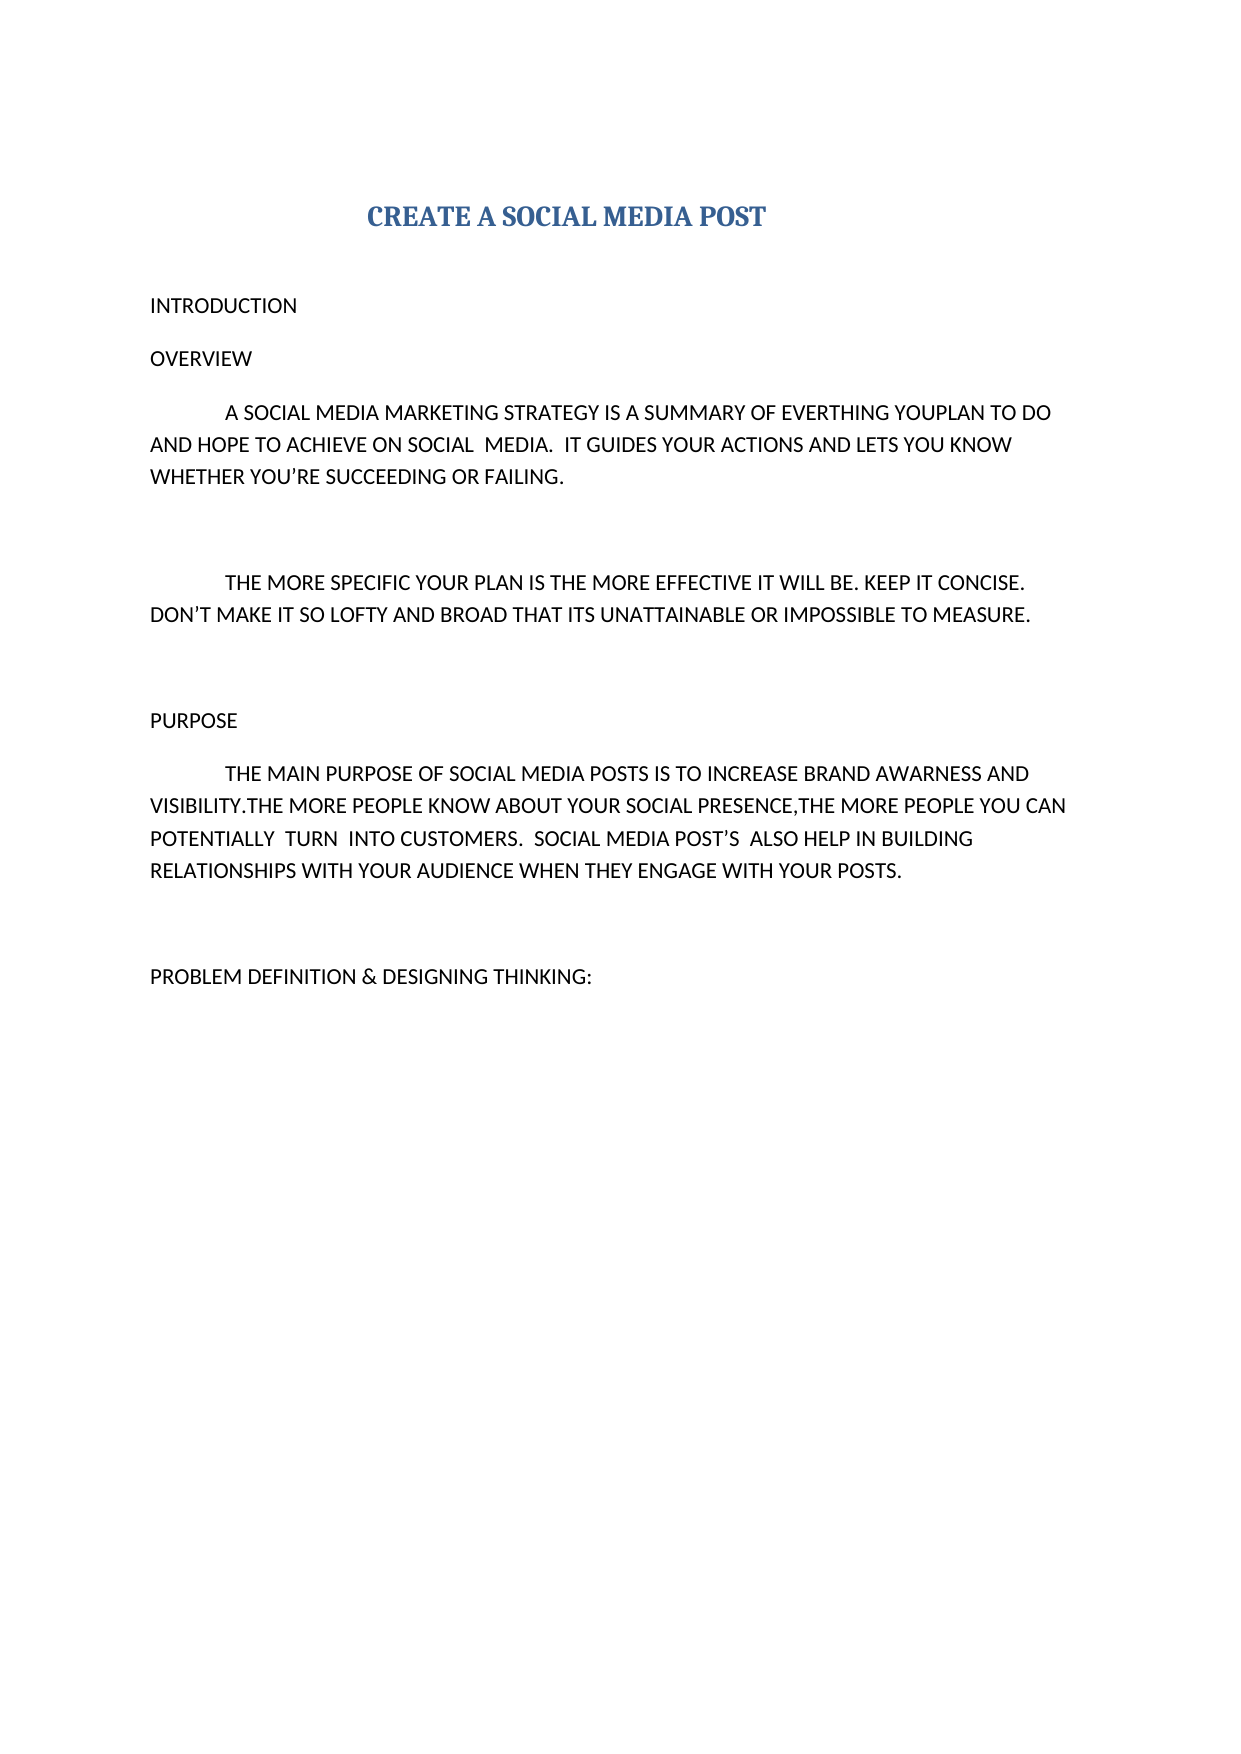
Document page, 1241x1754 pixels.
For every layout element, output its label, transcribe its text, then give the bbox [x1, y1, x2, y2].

subtitle CREATE A SOCIAL MEDIA POST [150, 200, 1090, 233]
text THE MAIN PURPOSE OF SOCIAL MEDIA POSTS IS TO INCREASE BRAND AWARNESS AND VISIBILITY.THE MORE PEOPLE KNOW ABOUT YOUR SOCIAL PRESENCE,THE MORE PEOPLE YOU CAN POTENTIALLY TURN INTO CUSTOMERS. SOCIAL MEDIA POST’S ALSO HELP IN BUILDING RELATIONSHIPS WITH YOUR AUDIENCE WHEN THEY ENGAGE WITH YOUR POSTS. [150, 759, 1090, 884]
text INTRODUCTION [150, 292, 1090, 319]
text OVERVIEW [150, 344, 1090, 373]
text PURPOSE [150, 706, 1090, 734]
text THE MORE SPECIFIC YOUR PLAN IS THE MORE EFFECTIVE IT WILL BE. KEEP IT CONCISE. DON’T MAKE IT SO LOFTY AND BROAD THAT ITS UNATTAINABLE OR IMPOSSIBLE TO MEASURE. [150, 568, 1090, 628]
text PROBLEM DEFINITION & DESIGNING THINKING: [150, 962, 1090, 990]
text A SOCIAL MEDIA MARKETING STRATEGY IS A SUMMARY OF EVERTHING YOUPLAN TO DO AND HOPE TO ACHIEVE ON SOCIAL MEDIA. IT GUIDES YOUR ACTIONS AND LETS YOU KNOW WHETHER YOU’RE SUCCEEDING OR FAILING. [150, 398, 1090, 490]
